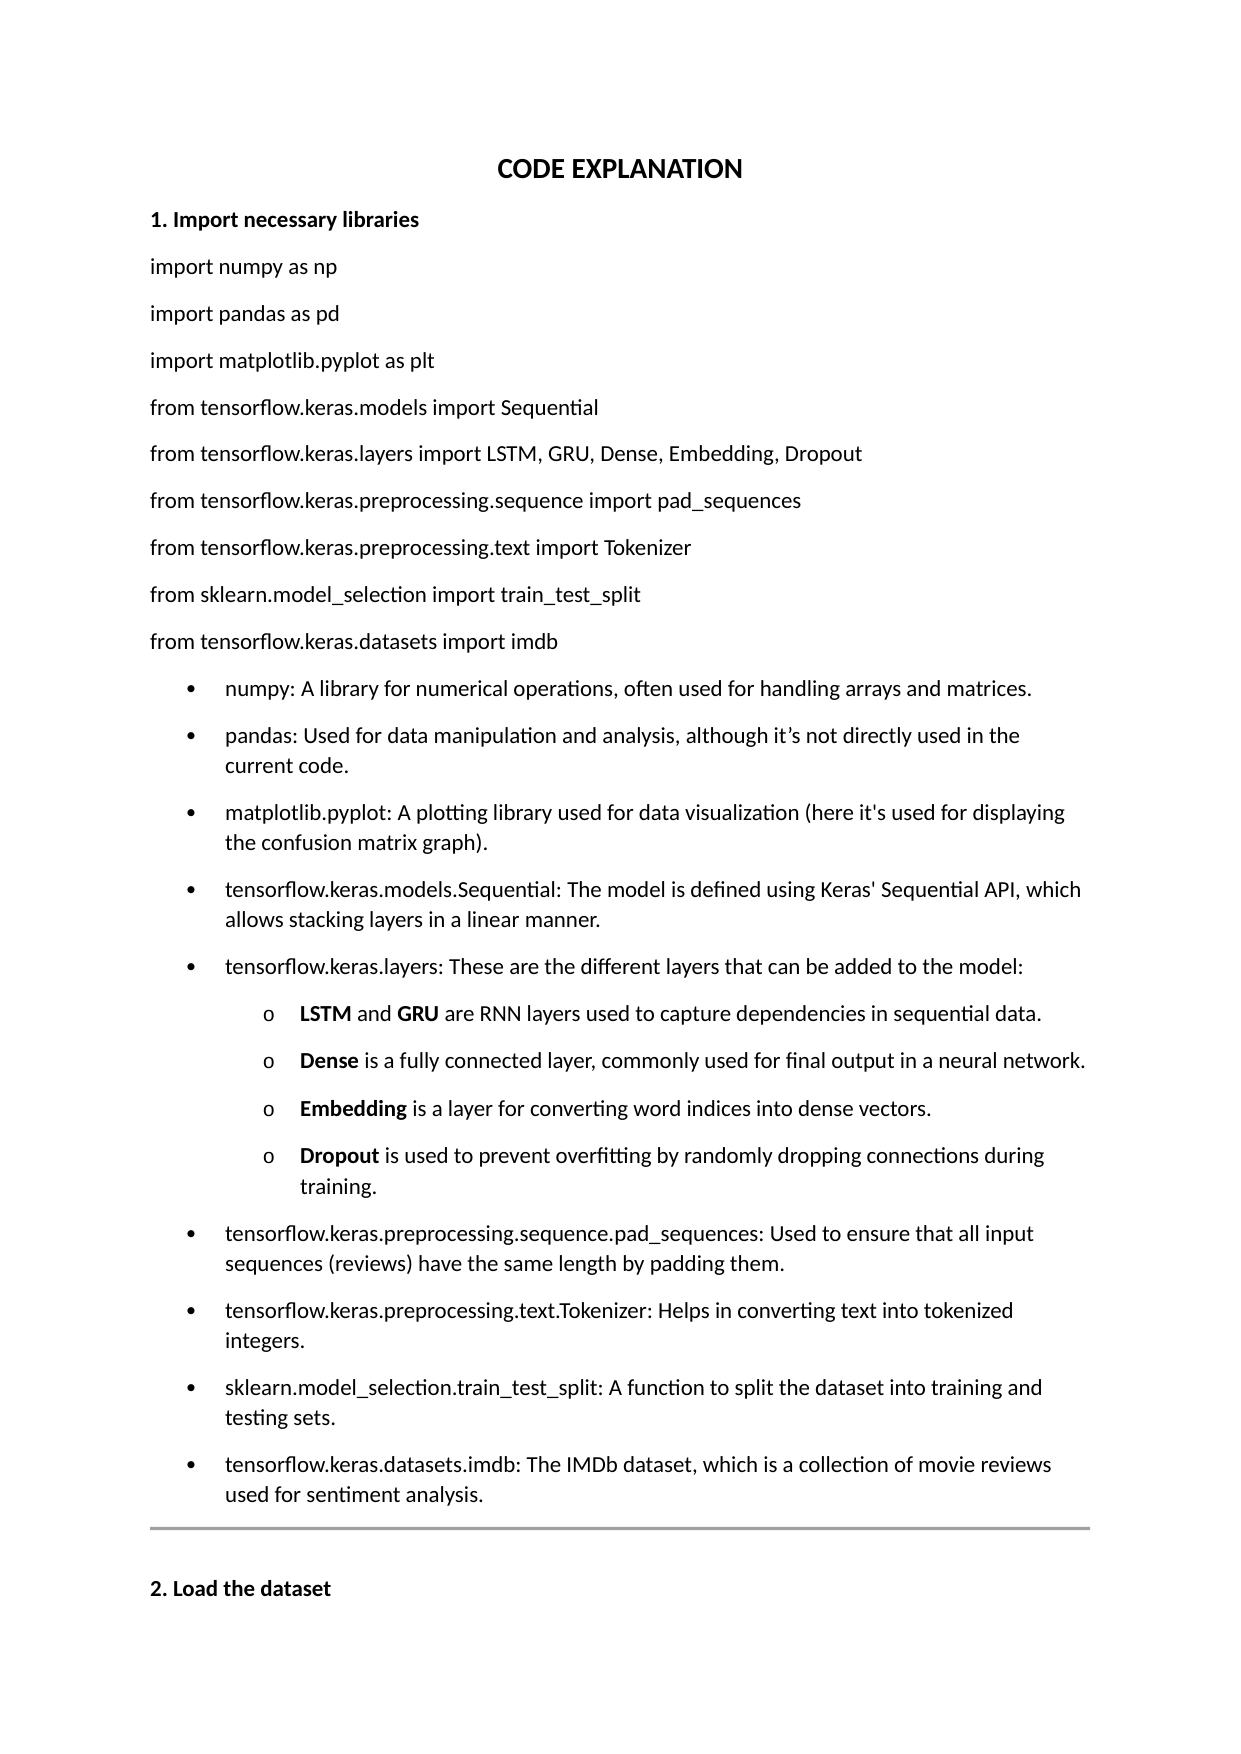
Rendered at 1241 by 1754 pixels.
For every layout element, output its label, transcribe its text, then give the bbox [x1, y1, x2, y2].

text 1. Import necessary libraries [150, 205, 1090, 233]
list LSTM and GRU are RNN layers used to capture dependencies in sequential data. [262, 999, 1090, 1027]
text import matplotlib.pyplot as plt [150, 346, 1090, 374]
list matplotlib.pyplot: A plotting library used for data visualization (here it's used for displaying the confusion matrix graph). [187, 798, 1090, 856]
list numpy: A library for numerical operations, often used for handling arrays and matrices. [187, 674, 1090, 702]
list Dropout is used to prevent overfitting by randomly dropping connections during training. [262, 1141, 1090, 1200]
list Dense is a fully connected layer, commonly used for final output in a neural network. [262, 1046, 1090, 1075]
text from tensorflow.keras.preprocessing.text import Tokenizer [150, 533, 1090, 561]
list tensorflow.keras.preprocessing.sequence.pad_sequences: Used to ensure that all input sequences (reviews) have the same length by padding them. [187, 1219, 1090, 1277]
list pandas: Used for data manipulation and analysis, although it’s not directly used in the current code. [187, 721, 1090, 779]
list sklearn.model_selection.train_test_split: A function to split the dataset into training and testing sets. [187, 1373, 1090, 1431]
list tensorflow.keras.models.Sequential: The model is defined using Keras' Sequential API, which allows stacking layers in a linear manner. [187, 875, 1090, 933]
list Embedding is a layer for converting word indices into dense vectors. [262, 1094, 1090, 1122]
text 2. Load the dataset [150, 1574, 1090, 1602]
text from tensorflow.keras.preprocessing.sequence import pad_sequences [150, 486, 1090, 514]
list tensorflow.keras.datasets.imdb: The IMDb dataset, which is a collection of movie reviews used for sentiment analysis. [187, 1450, 1090, 1508]
list tensorflow.keras.preprocessing.text.Tokenizer: Helps in converting text into tokenized integers. [187, 1296, 1090, 1354]
text from tensorflow.keras.models import Sequential [150, 393, 1090, 421]
text from tensorflow.keras.datasets import imdb [150, 627, 1090, 655]
text import numpy as np [150, 252, 1090, 280]
text from sklearn.model_selection import train_test_split [150, 580, 1090, 608]
text CODE EXPLANATION [150, 150, 1090, 186]
list tensorflow.keras.layers: These are the different layers that can be added to the model: [187, 952, 1090, 980]
text import pandas as pd [150, 299, 1090, 327]
text from tensorflow.keras.layers import LSTM, GRU, Dense, Embedding, Dropout [150, 439, 1090, 467]
